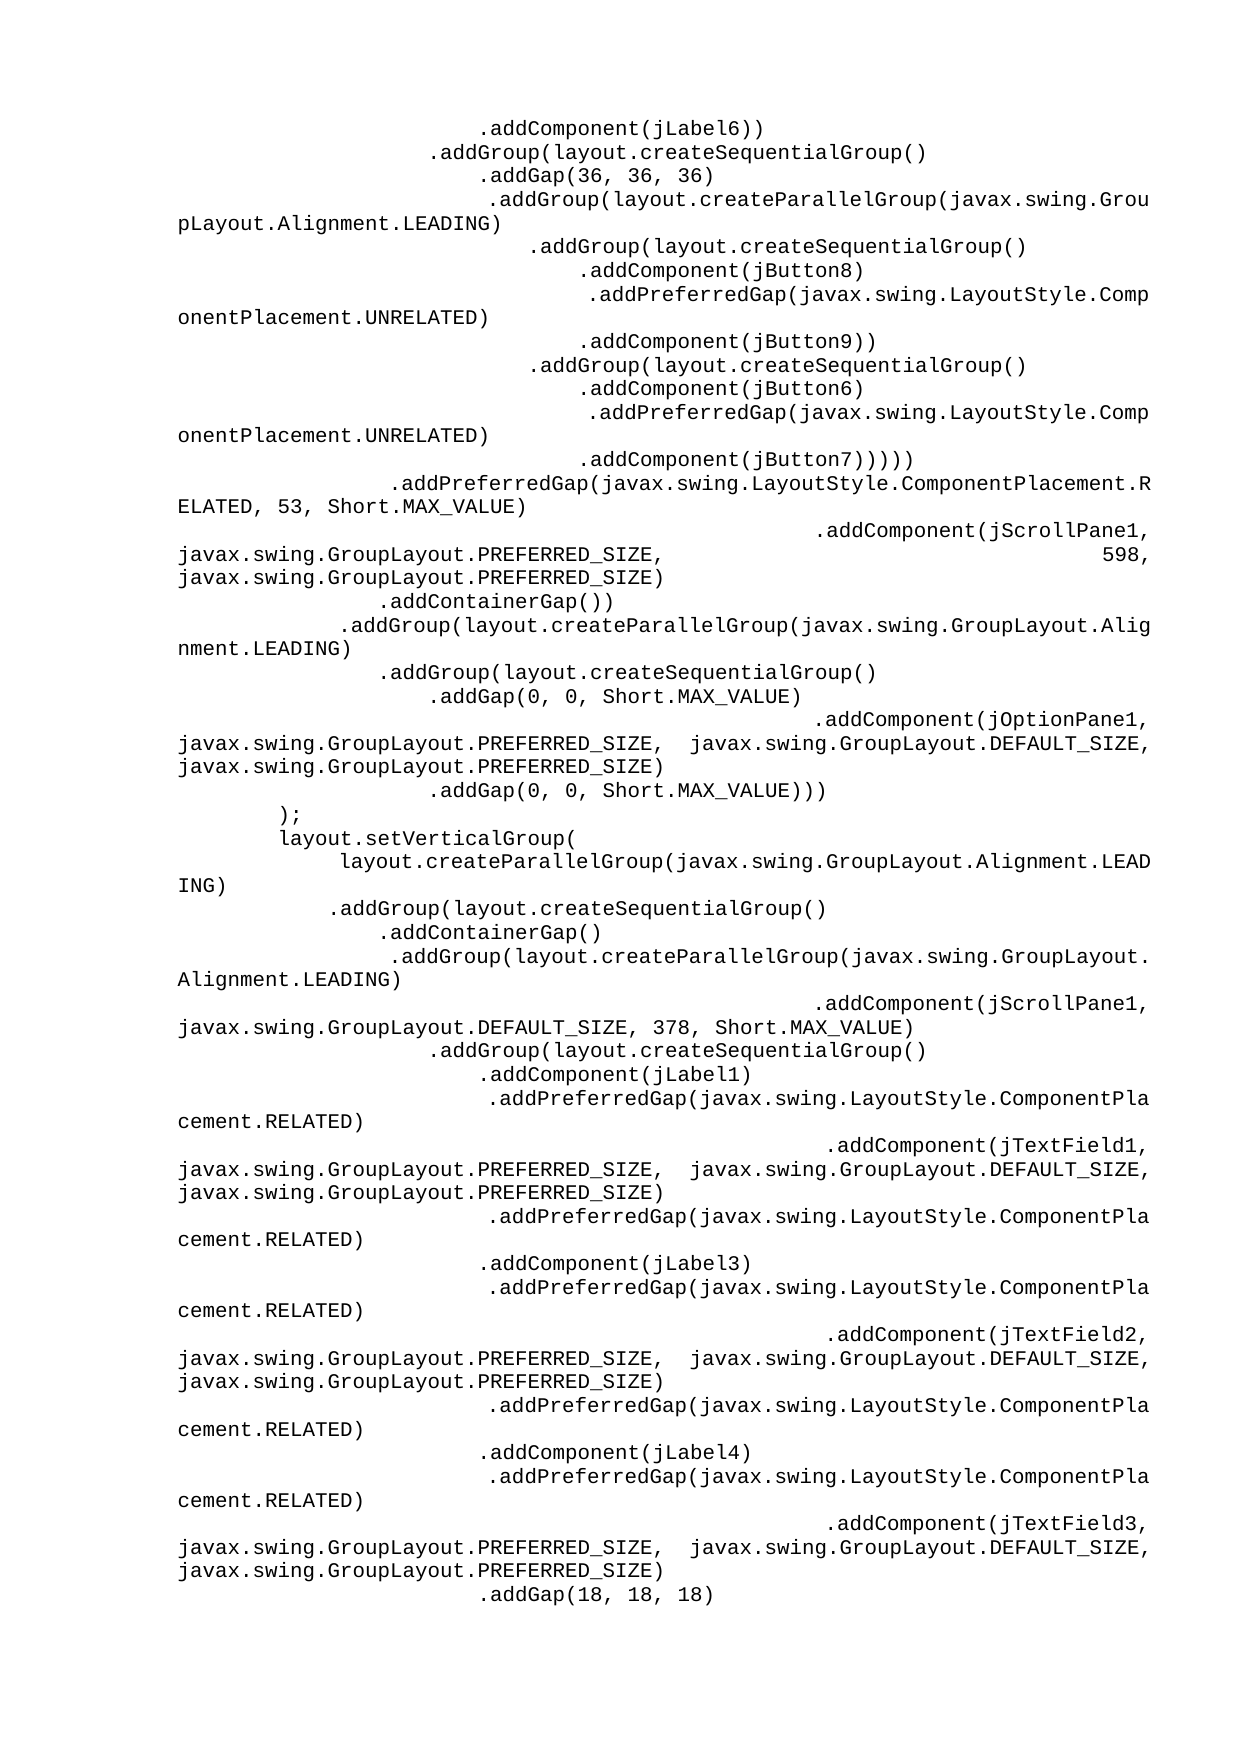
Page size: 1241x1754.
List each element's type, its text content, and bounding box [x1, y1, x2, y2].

text .addComponent(jTextField3, javax.swing.GroupLayout.PREFERRED_SIZE, javax.swing.GroupLayout.DEFAULT_SIZE, javax.swing.GroupLayout.PREFERRED_SIZE) [177, 1513, 1152, 1584]
text .addGap(36, 36, 36) [177, 165, 1152, 189]
text .addGroup(layout.createSequentialGroup() [177, 898, 1152, 922]
text .addContainerGap()) [177, 591, 1152, 615]
text .addGroup(layout.createSequentialGroup() [177, 236, 1152, 260]
text .addComponent(jButton6) [177, 378, 1152, 402]
text .addPreferredGap(javax.swing.LayoutStyle.ComponentPlacement.RELATED) [177, 1088, 1152, 1135]
text .addComponent(jTextField2, javax.swing.GroupLayout.PREFERRED_SIZE, javax.swing.GroupLayout.DEFAULT_SIZE, javax.swing.GroupLayout.PREFERRED_SIZE) [177, 1324, 1152, 1395]
text .addGroup(layout.createParallelGroup(javax.swing.GroupLayout.Alignment.LEADING) [177, 946, 1152, 993]
text .addGroup(layout.createSequentialGroup() [177, 662, 1152, 686]
text .addPreferredGap(javax.swing.LayoutStyle.ComponentPlacement.UNRELATED) [177, 402, 1152, 449]
text .addComponent(jLabel6)) [177, 118, 1152, 142]
text .addComponent(jScrollPane1, javax.swing.GroupLayout.PREFERRED_SIZE, 598, javax.swing.GroupLayout.PREFERRED_SIZE) [177, 520, 1152, 591]
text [177, 142, 1152, 165]
text .addComponent(jScrollPane1, javax.swing.GroupLayout.DEFAULT_SIZE, 378, Short.MAX_VALUE) [177, 993, 1152, 1040]
text layout.setVerticalGroup( [177, 827, 1152, 851]
text .addComponent(jLabel4) [177, 1442, 1152, 1466]
text .addComponent(jOptionPane1, javax.swing.GroupLayout.PREFERRED_SIZE, javax.swing.GroupLayout.DEFAULT_SIZE, javax.swing.GroupLayout.PREFERRED_SIZE) [177, 709, 1152, 780]
text .addComponent(jButton7))))) [177, 449, 1152, 473]
text .addGap(0, 0, Short.MAX_VALUE) [177, 686, 1152, 709]
text .addPreferredGap(javax.swing.LayoutStyle.ComponentPlacement.RELATED) [177, 1277, 1152, 1324]
text .addPreferredGap(javax.swing.LayoutStyle.ComponentPlacement.RELATED) [177, 1395, 1152, 1442]
text .addPreferredGap(javax.swing.LayoutStyle.ComponentPlacement.RELATED, 53, Short.MAX_VALUE) [177, 473, 1152, 520]
text .addGap(18, 18, 18) [177, 1584, 1152, 1608]
text .addGroup(layout.createParallelGroup(javax.swing.GroupLayout.Alignment.LEADING) [177, 615, 1152, 662]
text .addPreferredGap(javax.swing.LayoutStyle.ComponentPlacement.UNRELATED) [177, 284, 1152, 331]
text .addComponent(jTextField1, javax.swing.GroupLayout.PREFERRED_SIZE, javax.swing.GroupLayout.DEFAULT_SIZE, javax.swing.GroupLayout.PREFERRED_SIZE) [177, 1135, 1152, 1206]
text .addGroup(layout.createParallelGroup(javax.swing.GroupLayout.Alignment.LEADING) [177, 189, 1152, 236]
text .addContainerGap() [177, 922, 1152, 946]
text .addComponent(jLabel3) [177, 1253, 1152, 1277]
text .addPreferredGap(javax.swing.LayoutStyle.ComponentPlacement.RELATED) [177, 1466, 1152, 1513]
text .addGroup(layout.createSequentialGroup() [177, 354, 1152, 378]
text .addComponent(jButton9)) [177, 331, 1152, 354]
text .addGroup(layout.createSequentialGroup() [177, 1040, 1152, 1064]
text .addComponent(jButton8) [177, 260, 1152, 284]
text .addPreferredGap(javax.swing.LayoutStyle.ComponentPlacement.RELATED) [177, 1206, 1152, 1253]
text .addGap(0, 0, Short.MAX_VALUE))) [177, 780, 1152, 804]
text layout.createParallelGroup(javax.swing.GroupLayout.Alignment.LEADING) [177, 851, 1152, 898]
text .addComponent(jLabel1) [177, 1064, 1152, 1088]
text ); [177, 804, 1152, 827]
